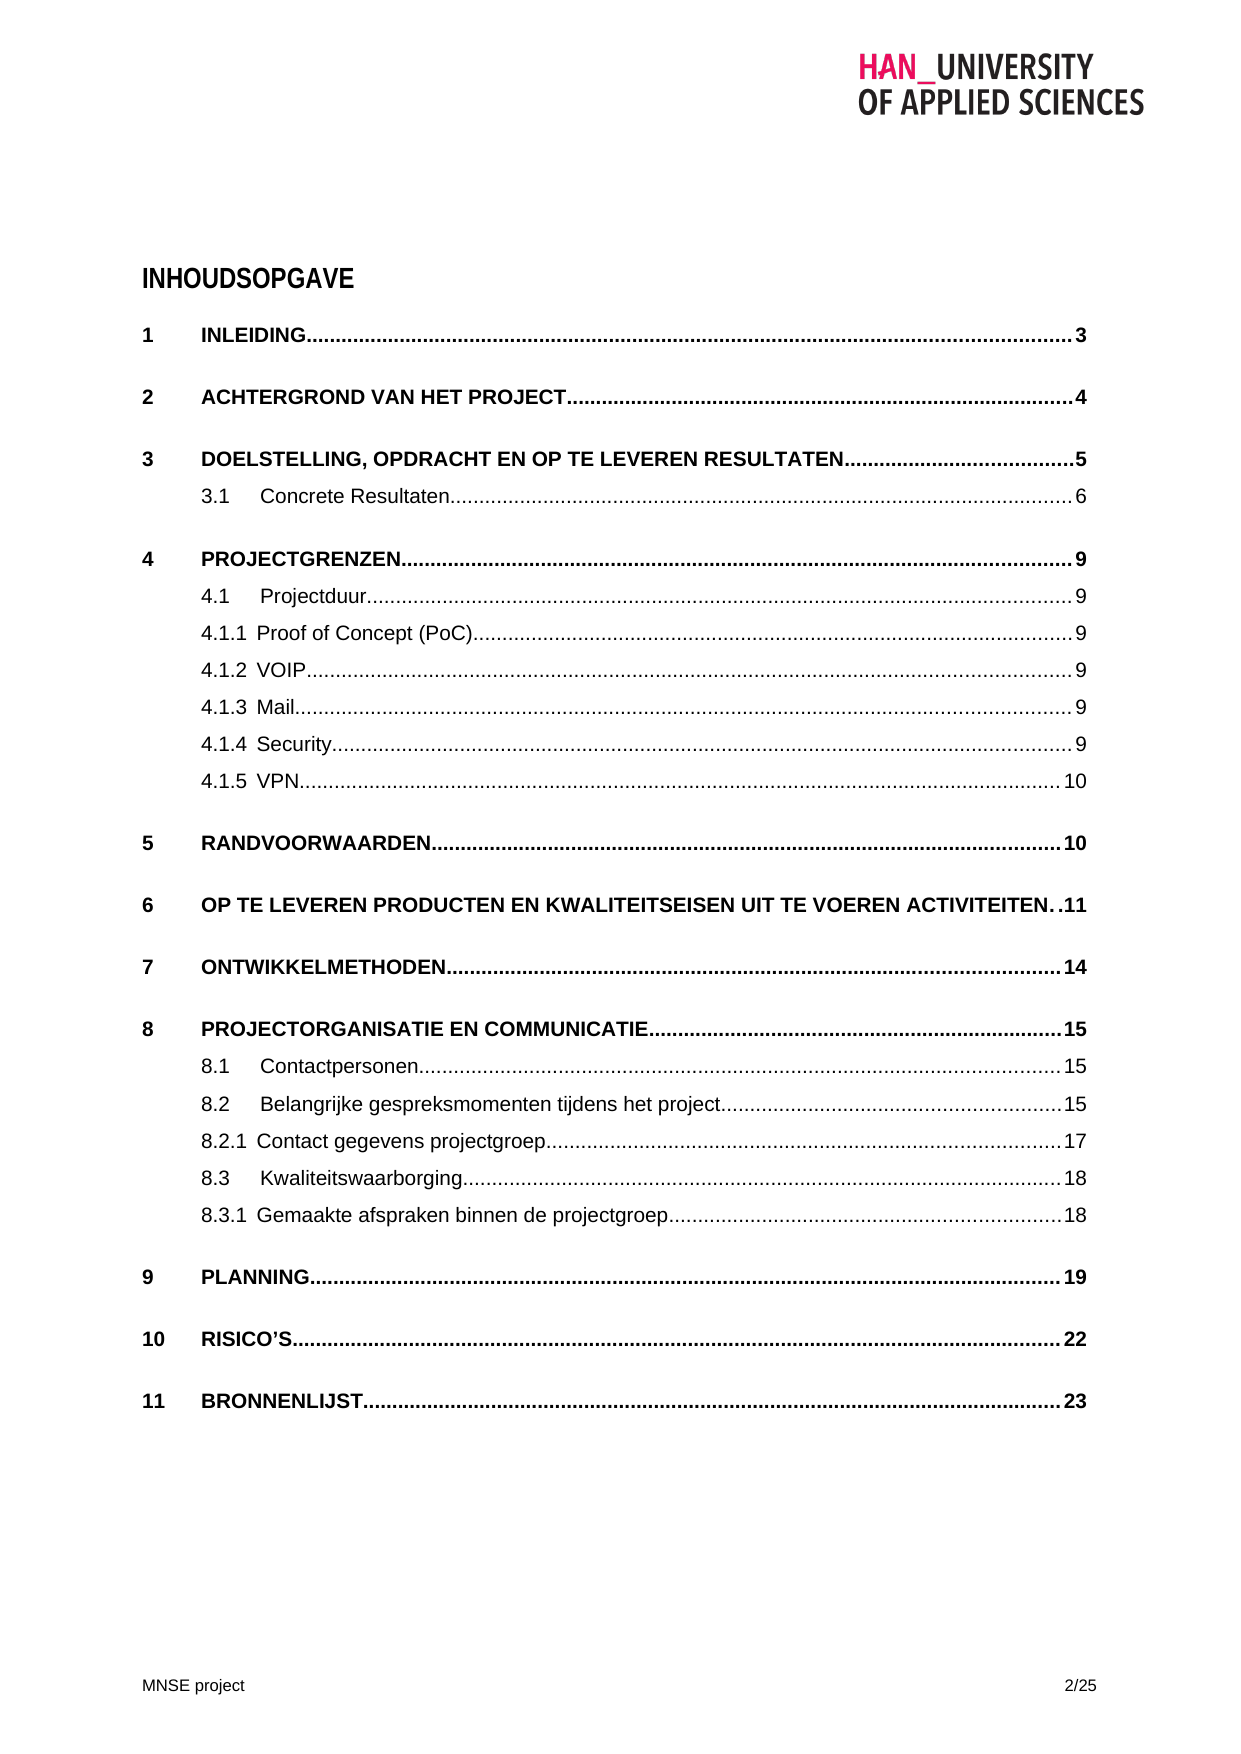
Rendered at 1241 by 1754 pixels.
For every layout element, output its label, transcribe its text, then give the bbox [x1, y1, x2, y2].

text 5 Randvoorwaarden 10 [142, 831, 1098, 855]
text 6 Op te leveren producten en kwaliteitseisen uit te voeren activiteiten 11 [142, 893, 1098, 917]
text 8 Projectorganisatie en communicatie 15 [142, 1017, 1098, 1041]
picture [805, 0, 1198, 169]
text 4.1.3 Mail 9 [201, 695, 1098, 719]
text 4.1.4 Security 9 [201, 732, 1098, 756]
text 8.2.1 Contact gegevens projectgroep 17 [201, 1128, 1098, 1152]
text 4.1.1 Proof of Concept (PoC) 9 [201, 621, 1098, 644]
text 8.1 Contactpersonen 15 [201, 1054, 1098, 1078]
text 4.1.5 VPN 10 [201, 769, 1098, 793]
text 1 Inleiding 3 [142, 323, 1098, 347]
text 3.1 Concrete Resultaten 6 [201, 484, 1098, 508]
text 8.2 Belangrijke gespreksmomenten tijdens het project 15 [201, 1091, 1098, 1115]
text 4.1 Projectduur 9 [201, 583, 1098, 607]
text 8.3.1 Gemaakte afspraken binnen de projectgroep 18 [201, 1203, 1098, 1227]
text 11 Bronnenlijst 23 [142, 1389, 1098, 1413]
text 4 Projectgrenzen 9 [142, 546, 1098, 570]
text 7 Ontwikkelmethoden 14 [142, 955, 1098, 979]
text 8.3 Kwaliteitswaarborging 18 [201, 1166, 1098, 1189]
text 4.1.2 VOIP 9 [201, 658, 1098, 682]
text 2 Achtergrond van het project 4 [142, 385, 1098, 409]
subtitle INHOUDSOPGAVE [142, 261, 1098, 295]
text 3 Doelstelling, opdracht en op te leveren resultaten 5 [142, 447, 1098, 471]
text 9 Planning 19 [142, 1265, 1098, 1289]
text 10 Risico’s 22 [142, 1327, 1098, 1351]
